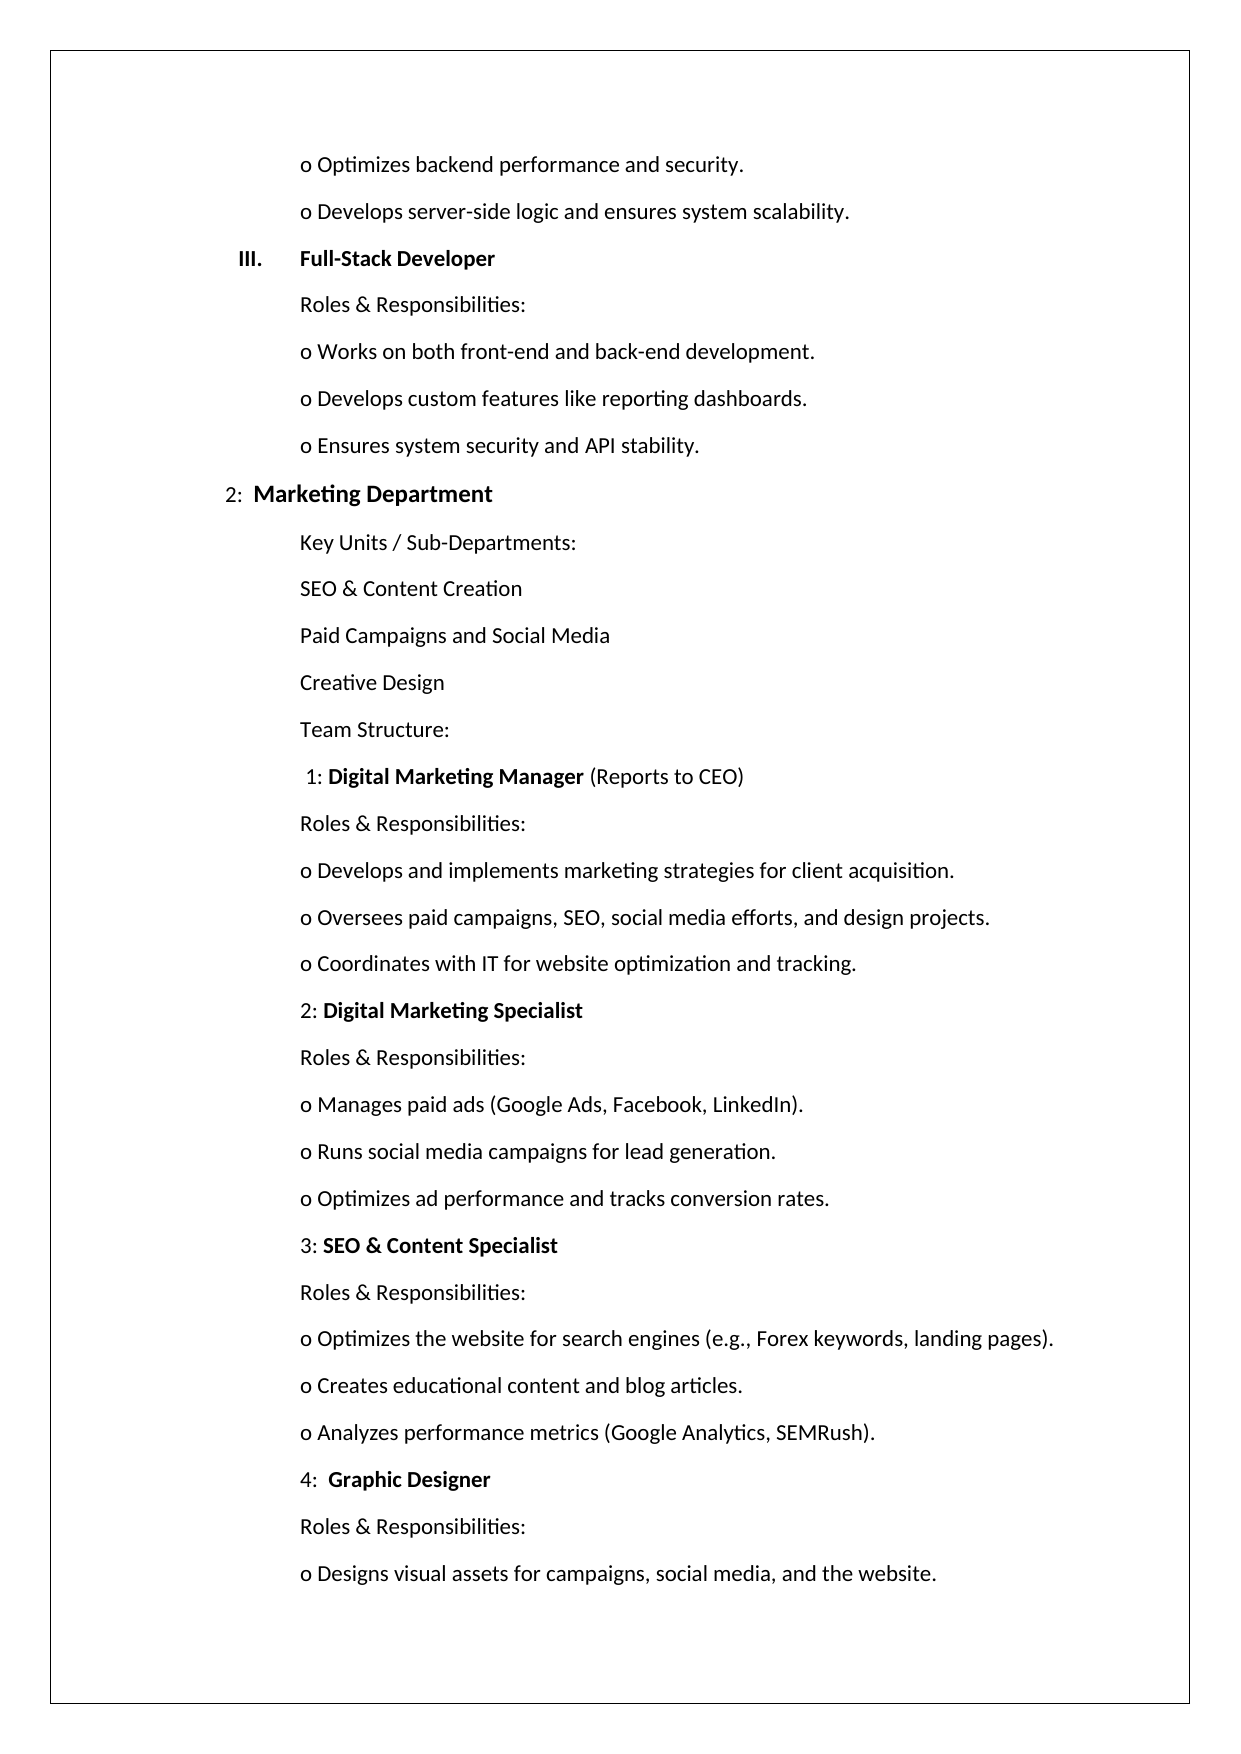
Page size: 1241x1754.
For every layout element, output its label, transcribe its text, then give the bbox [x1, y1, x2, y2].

text Paid Campaigns and Social Media [300, 621, 1090, 649]
text o Optimizes ad performance and tracks conversion rates. [300, 1184, 1090, 1212]
text o Develops server-side logic and ensures system scalability. [300, 197, 1090, 225]
text o Oversees paid campaigns, SEO, social media efforts, and design projects. [300, 903, 1090, 931]
text o Optimizes backend performance and security. [300, 150, 1090, 178]
text o Develops custom features like reporting dashboards. [300, 384, 1090, 412]
text o Designs visual assets for campaigns, social media, and the website. [300, 1559, 1090, 1587]
text 2: Digital Marketing Specialist [300, 996, 1090, 1024]
text Roles & Responsibilities: [300, 1278, 1090, 1306]
text o Works on both front-end and back-end development. [300, 337, 1090, 366]
text Team Structure: [300, 715, 1090, 743]
list Full-Stack Developer [262, 244, 1090, 272]
text o Coordinates with IT for website optimization and tracking. [300, 949, 1090, 978]
text o Creates educational content and blog articles. [300, 1371, 1090, 1399]
text Roles & Responsibilities: [300, 1043, 1090, 1071]
text o Analyzes performance metrics (Google Analytics, SEMRush). [300, 1418, 1090, 1446]
text 1: Digital Marketing Manager (Reports to CEO) [300, 762, 1090, 790]
text 2: Marketing Department [150, 478, 1090, 509]
text 3: SEO & Content Specialist [300, 1231, 1090, 1259]
text SEO & Content Creation [300, 574, 1090, 603]
text Key Units / Sub-Departments: [300, 528, 1090, 556]
text Roles & Responsibilities: [300, 291, 1090, 319]
text o Develops and implements marketing strategies for client acquisition. [300, 856, 1090, 884]
text Roles & Responsibilities: [300, 1512, 1090, 1540]
text 4: Graphic Designer [300, 1465, 1090, 1493]
text o Manages paid ads (Google Ads, Facebook, LinkedIn). [300, 1090, 1090, 1118]
text o Optimizes the website for search engines (e.g., Forex keywords, landing pages). [300, 1324, 1090, 1353]
text o Ensures system security and API stability. [300, 431, 1090, 459]
text Roles & Responsibilities: [300, 809, 1090, 837]
text Creative Design [300, 668, 1090, 696]
text o Runs social media campaigns for lead generation. [300, 1137, 1090, 1165]
